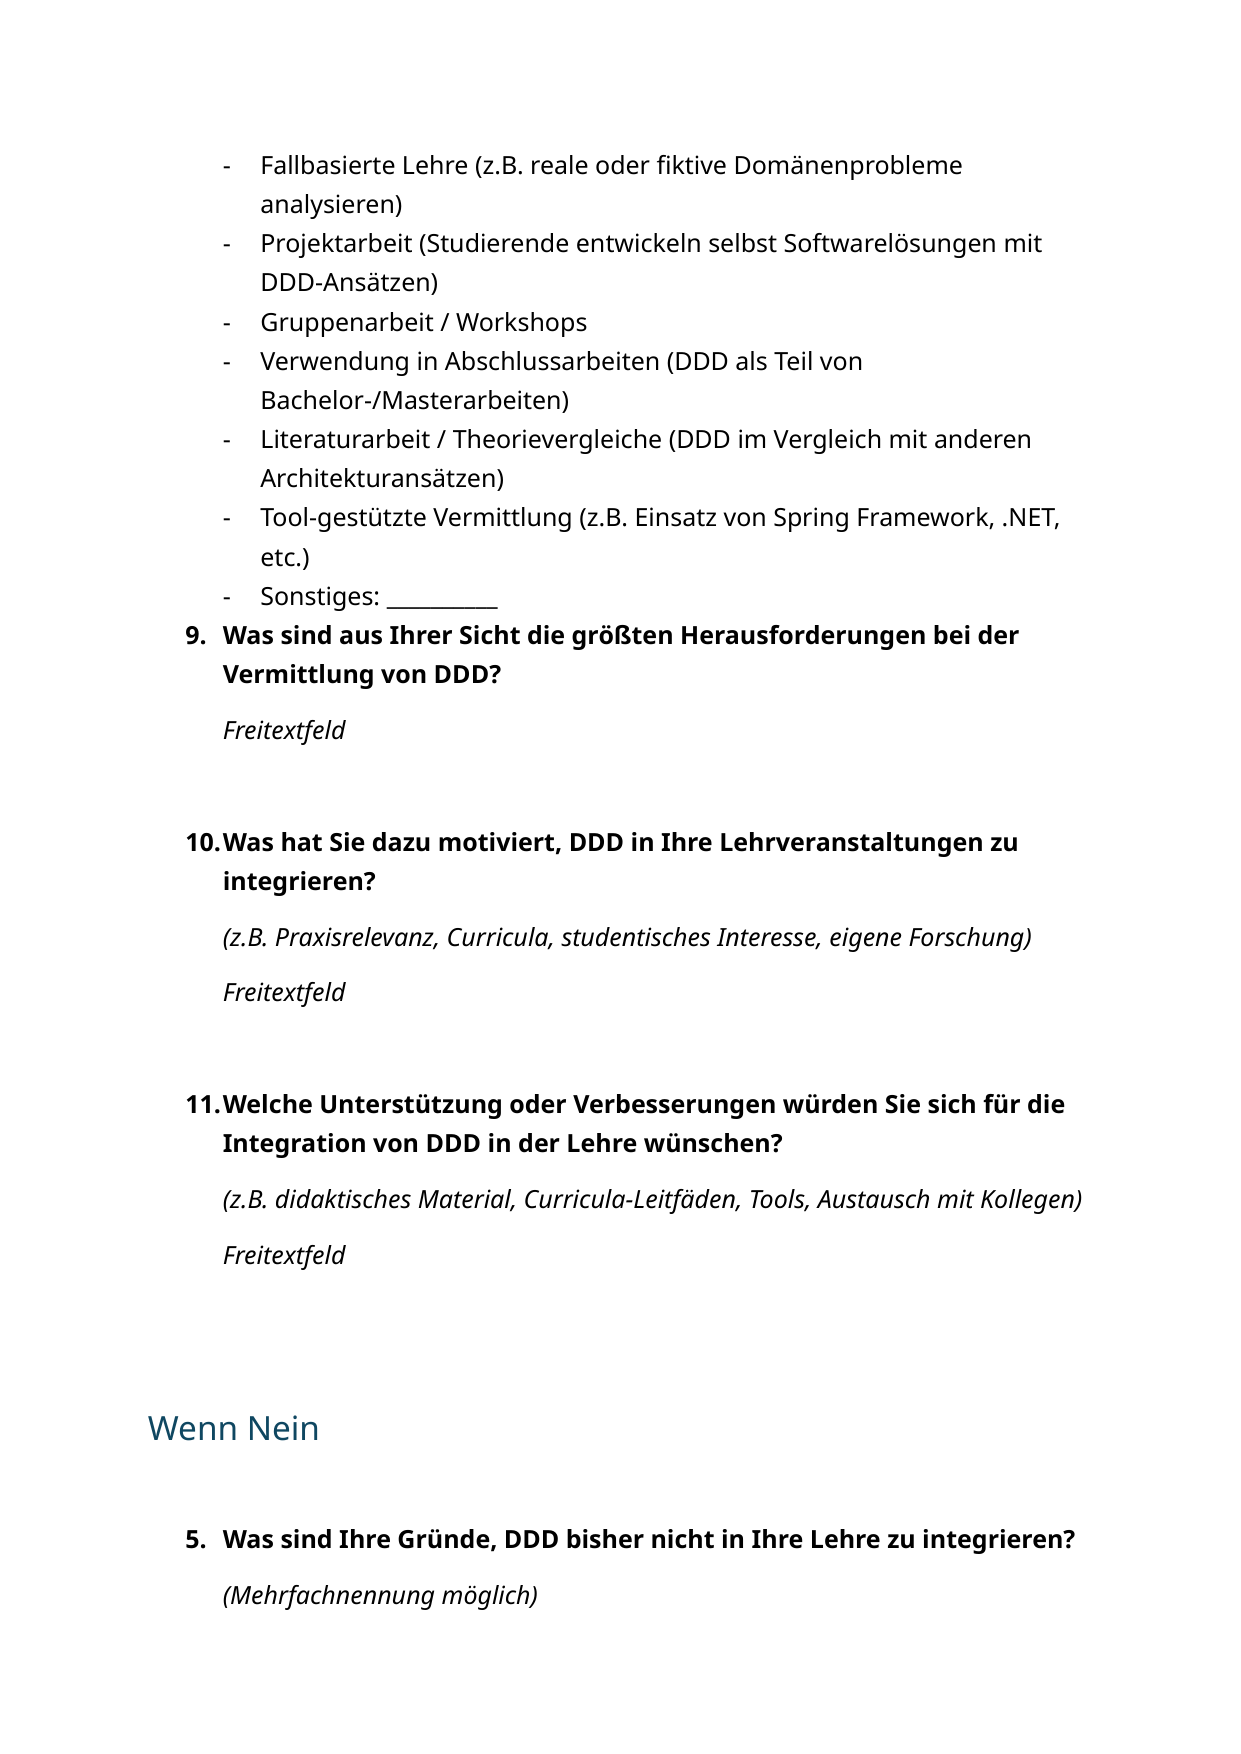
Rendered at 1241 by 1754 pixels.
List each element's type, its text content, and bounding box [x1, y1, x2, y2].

list Gruppenarbeit / Workshops [223, 304, 1093, 338]
list Was hat Sie dazu motiviert, DDD in Ihre Lehrveranstaltungen zu integrieren? [185, 824, 1093, 897]
list Verwendung in Abschlussarbeiten (DDD als Teil von Bachelor-/Masterarbeiten) [223, 343, 1093, 417]
text Freitextfeld [223, 975, 1093, 1009]
list Sonstiges: __________ [223, 578, 1093, 612]
subtitle Wenn Nein [148, 1405, 1093, 1451]
text (Mehrfachnennung möglich) [223, 1577, 1093, 1611]
list Was sind aus Ihrer Sicht die größten Herausforderungen bei der Vermittlung von DDD? [185, 618, 1093, 691]
list Literaturarbeit / Theorievergleiche (DDD im Vergleich mit anderen Architekturansätzen) [223, 422, 1093, 495]
list Projektarbeit (Studierende entwickeln selbst Softwarelösungen mit DDD-Ansätzen) [223, 226, 1093, 299]
text (z.B. Praxisrelevanz, Curricula, studentisches Interesse, eigene Forschung) [223, 919, 1093, 953]
list Fallbasierte Lehre (z.B. reale oder fiktive Domänenprobleme analysieren) [223, 148, 1093, 221]
text (z.B. didaktisches Material, Curricula-Leitfäden, Tools, Austausch mit Kollegen) [223, 1182, 1093, 1216]
list Welche Unterstützung oder Verbesserungen würden Sie sich für die Integration von DDD in der Lehre wünschen? [185, 1087, 1093, 1160]
list Tool-gestützte Vermittlung (z.B. Einsatz von Spring Framework, .NET, etc.) [223, 500, 1093, 573]
text Freitextfeld [223, 1238, 1093, 1272]
list Was sind Ihre Gründe, DDD bisher nicht in Ihre Lehre zu integrieren? [185, 1521, 1093, 1556]
text Freitextfeld [223, 713, 1093, 747]
